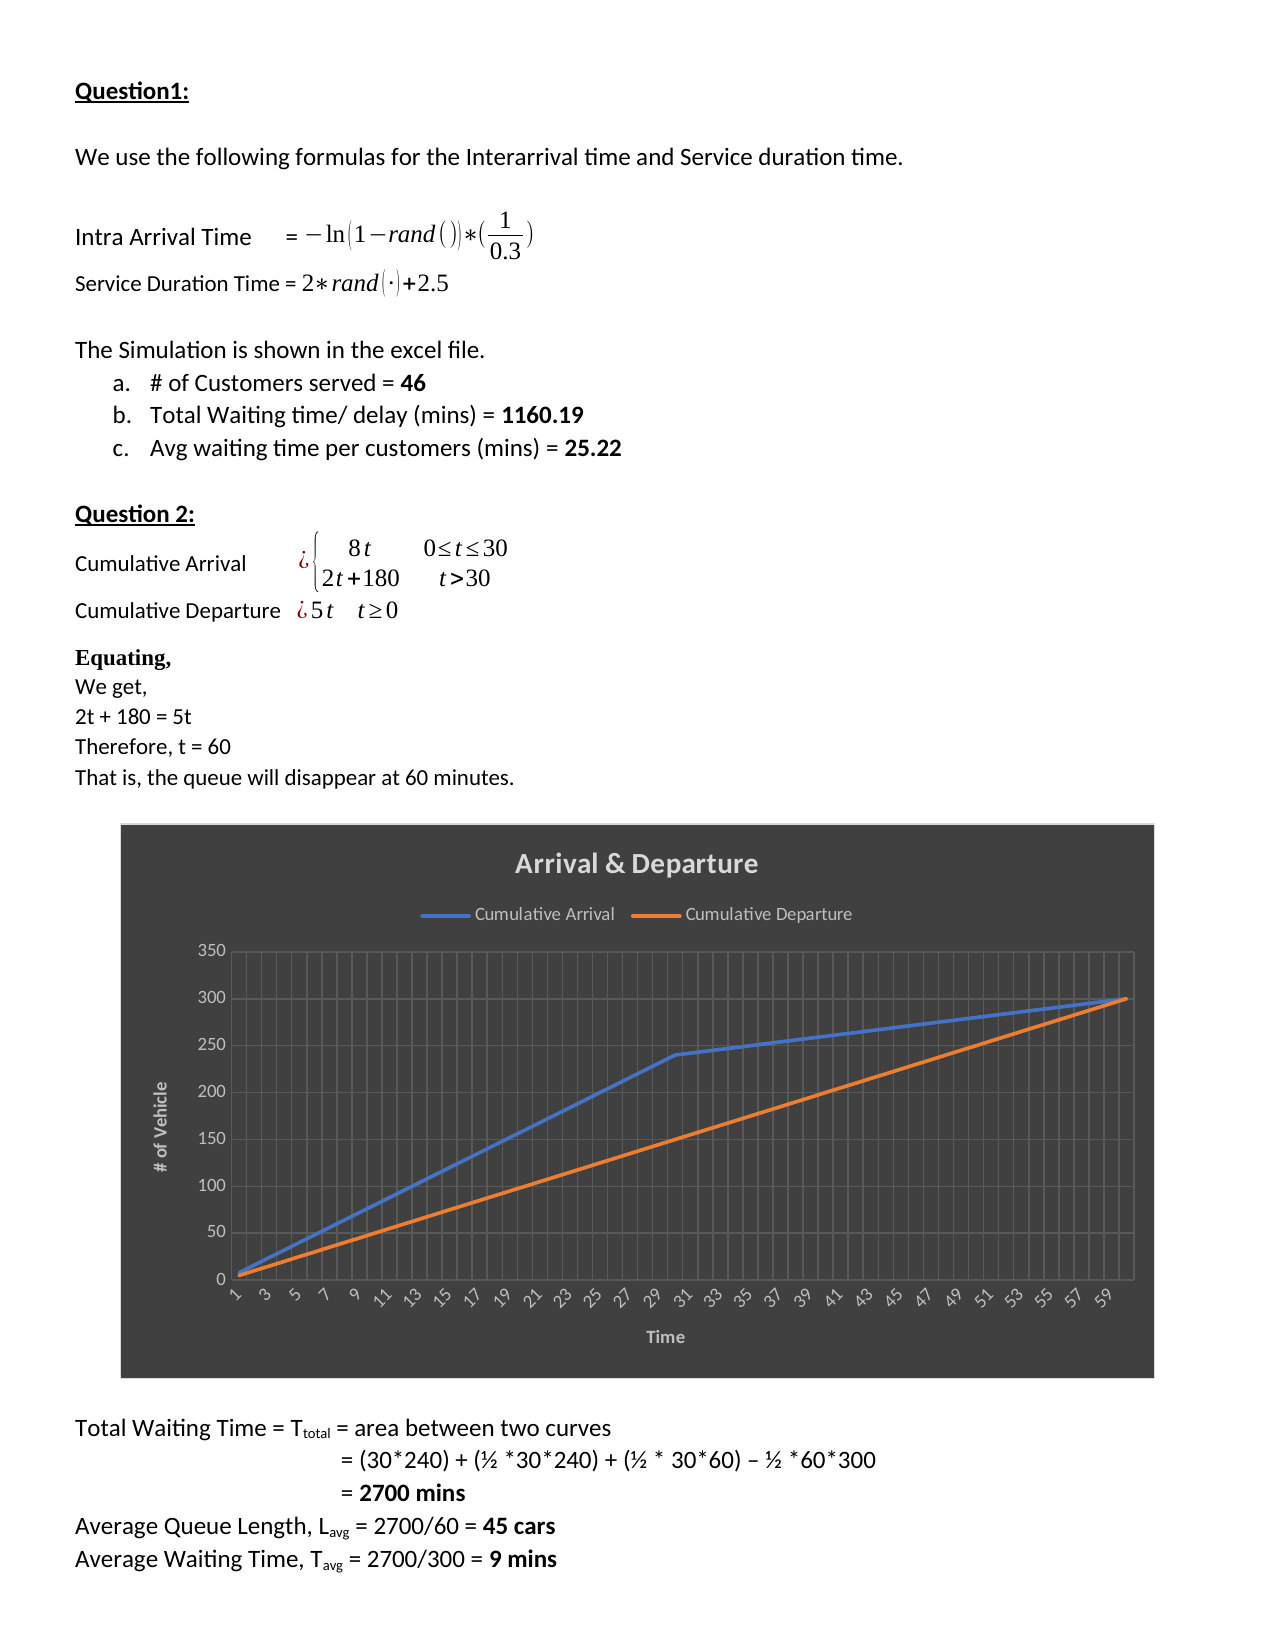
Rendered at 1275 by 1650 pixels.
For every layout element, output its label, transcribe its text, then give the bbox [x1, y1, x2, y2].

text = (30*240) + (½ *30*240) + (½ * 30*60) – ½ *60*300 [75, 1444, 1200, 1475]
text Question1: [75, 75, 1200, 106]
text The Simulation is shown in the excel file. [75, 334, 1200, 364]
text 2t + 180 = 5t [75, 702, 1200, 730]
text = 2700 mins [75, 1477, 1200, 1508]
text We get, [75, 672, 1200, 700]
text That is, the queue will disappear at 60 minutes. [75, 763, 1200, 791]
text Average Waiting Time, Tavg = 2700/300 = 9 mins [75, 1543, 1200, 1574]
text Service Duration Time = [75, 268, 1200, 299]
text Equating, [75, 643, 1200, 670]
text Question 2: [75, 498, 1200, 529]
text Intra Arrival Time = [75, 207, 1200, 266]
list # of Customers served = 46 [112, 367, 1200, 397]
list Avg waiting time per customers (mins) = 25.22 [112, 432, 1200, 463]
text Average Queue Length, Lavg = 2700/60 = 45 cars [75, 1510, 1200, 1541]
text Total Waiting Time = Ttotal = area between two curves [75, 1412, 1200, 1442]
list Total Waiting time/ delay (mins) = 1160.19 [112, 399, 1200, 430]
text Therefore, t = 60 [75, 732, 1200, 760]
text Cumulative Departure [75, 597, 1200, 625]
text We use the following formulas for the Interarrival time and Service duration time. [75, 141, 1200, 171]
text Cumulative Arrival [75, 531, 1200, 594]
